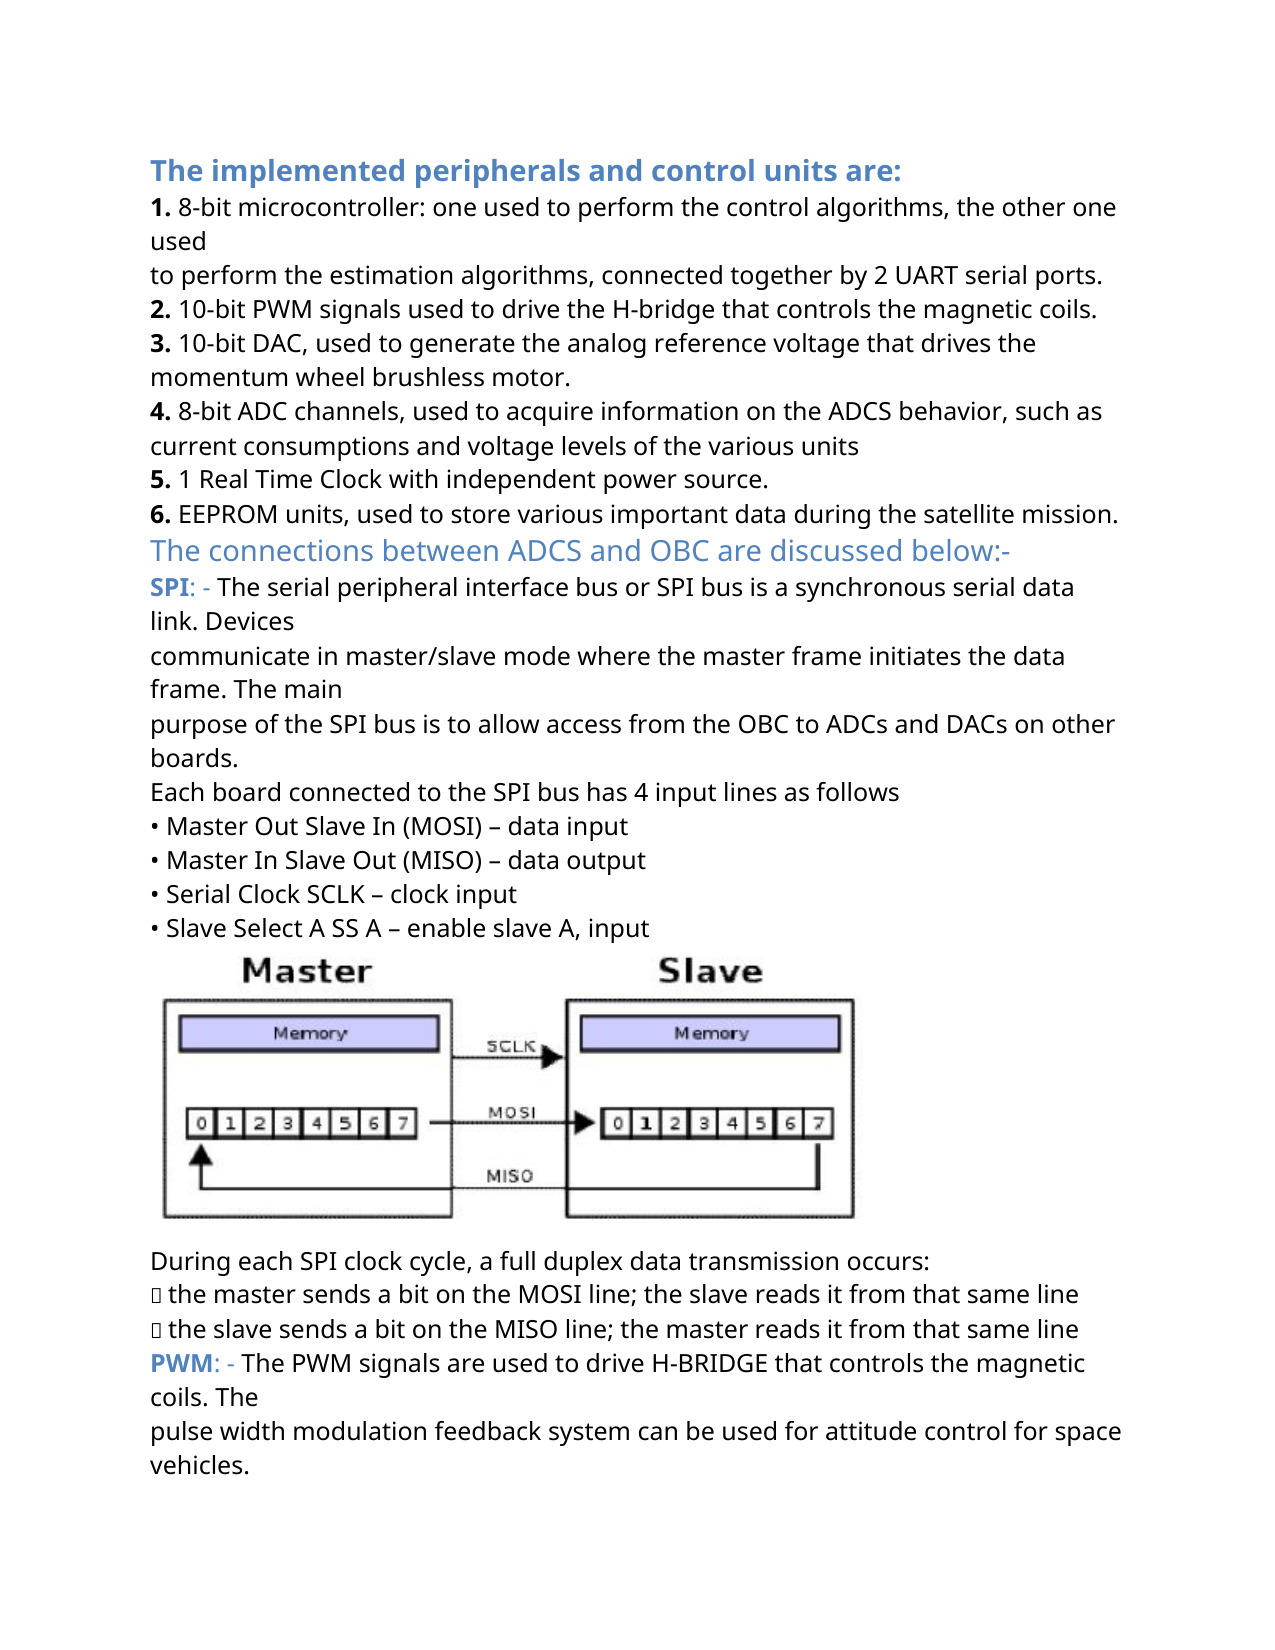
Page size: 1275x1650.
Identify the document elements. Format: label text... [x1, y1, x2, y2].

text momentum wheel brushless motor. [150, 360, 1125, 394]
text  the slave sends a bit on the MISO line; the master reads it from that same line [150, 1311, 1125, 1345]
text During each SPI clock cycle, a full duplex data transmission occurs: [150, 1243, 1125, 1277]
text • Slave Select A SS A – enable slave A, input [150, 911, 1125, 945]
text • Master Out Slave In (MOSI) – data input [150, 808, 1125, 842]
text to perform the estimation algorithms, connected together by 2 UART serial ports. [150, 258, 1125, 292]
text 4. 8-bit ADC channels, used to acquire information on the ADCS behavior, such as [150, 394, 1125, 428]
text Each board connected to the SPI bus has 4 input lines as follows [150, 774, 1125, 808]
text 5. 1 Real Time Clock with independent power source. [150, 462, 1125, 496]
text 6. EEPROM units, used to store various important data during the satellite mission. [150, 496, 1125, 530]
text The connections between ADCS and OBC are discussed below:- [150, 530, 1125, 570]
text 2. 10-bit PWM signals used to drive the H-bridge that controls the magnetic coils. [150, 292, 1125, 326]
text communicate in master/slave mode where the master frame initiates the data frame. The main [150, 638, 1125, 706]
text current consumptions and voltage levels of the various units [150, 428, 1125, 462]
text • Serial Clock SCLK – clock input [150, 877, 1125, 911]
text purpose of the SPI bus is to allow access from the OBC to ADCs and DACs on other boards. [150, 706, 1125, 774]
text  the master sends a bit on the MOSI line; the slave reads it from that same line [150, 1277, 1125, 1311]
text pulse width modulation feedback system can be used for attitude control for space vehicles. [150, 1413, 1125, 1482]
text 1. 8-bit microcontroller: one used to perform the control algorithms, the other one used [150, 190, 1125, 258]
text 3. 10-bit DAC, used to generate the analog reference voltage that drives the [150, 326, 1125, 360]
text SPI: - The serial peripheral interface bus or SPI bus is a synchronous serial data link. Devices [150, 570, 1125, 638]
text PWM: - The PWM signals are used to drive H-BRIDGE that controls the magnetic coils. The [150, 1345, 1125, 1413]
picture [150, 944, 877, 1244]
text The implemented peripherals and control units are: [150, 150, 1125, 190]
text • Master In Slave Out (MISO) – data output [150, 842, 1125, 877]
